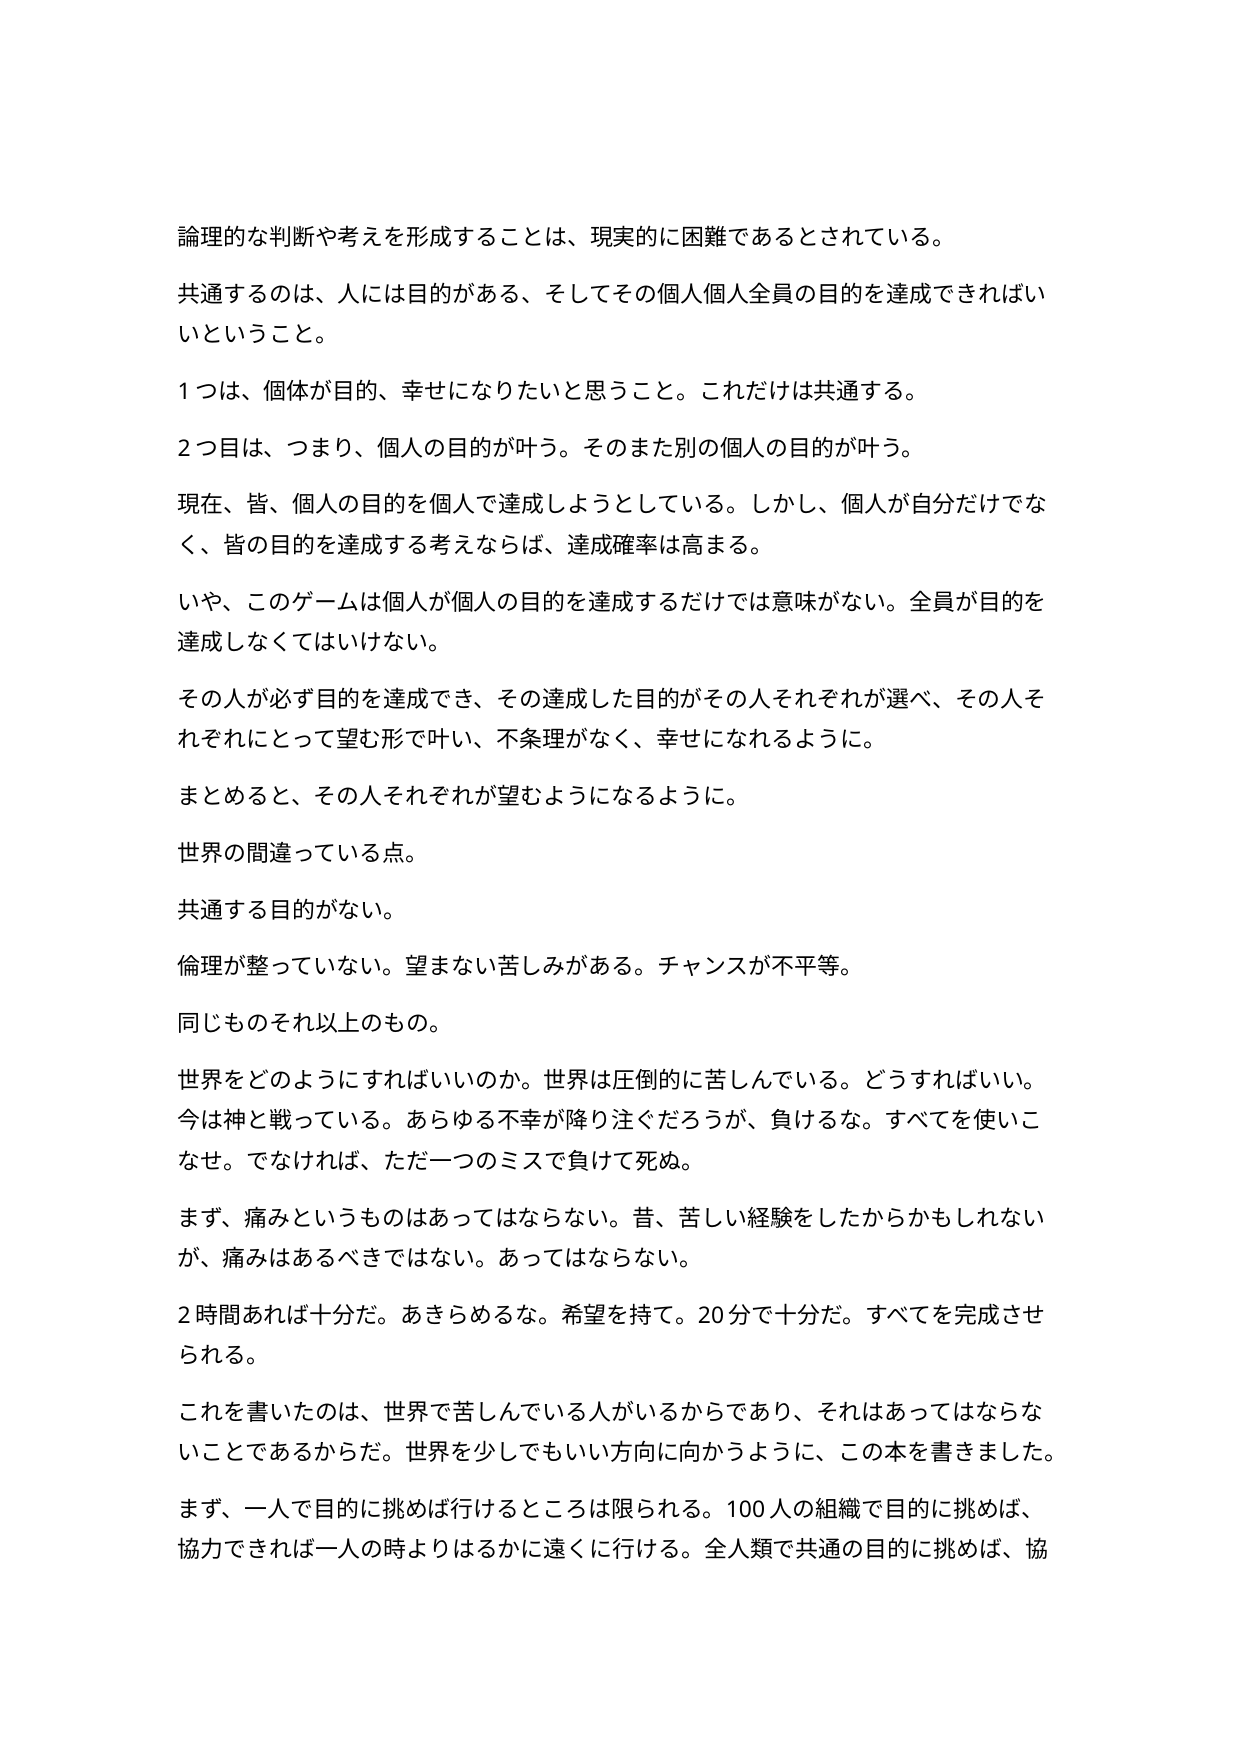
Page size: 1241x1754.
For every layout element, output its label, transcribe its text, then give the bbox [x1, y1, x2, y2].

text 共通するのは、人には目的がある、そしてその個人個人全員の目的を達成できればいいということ。 [177, 273, 1063, 351]
text いや、このゲームは個人が個人の目的を達成するだけでは意味がない。全員が目的を達成しなくてはいけない。 [177, 581, 1063, 659]
text その人が必ず目的を達成でき、その達成した目的がその人それぞれが選べ、その人それぞれにとって望む形で叶い、不条理がなく、幸せになれるように。 [177, 679, 1063, 757]
text 2つ目は、つまり、個人の目的が叶う。そのまた別の個人の目的が叶う。 [177, 427, 1063, 465]
text 現在、皆、個人の目的を個人で達成しようとしている。しかし、個人が自分だけでなく、皆の目的を達成する考えならば、達成確率は高まる。 [177, 484, 1063, 562]
text 倫理が整っていない。望まない苦しみがある。チャンスが不平等。 [177, 946, 1063, 984]
text 同じものそれ以上のもの。 [177, 1003, 1063, 1040]
text 2時間あれば十分だ。あきらめるな。希望を持て。20分で十分だ。すべてを完成させられる。 [177, 1294, 1063, 1372]
text 世界の間違っている点。 [177, 833, 1063, 870]
text まとめると、その人それぞれが望むようになるように。 [177, 776, 1063, 813]
text 1つは、個体が目的、幸せになりたいと思うこと。これだけは共通する。 [177, 371, 1063, 408]
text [177, 1489, 1063, 1567]
text 共通する目的がない。 [177, 889, 1063, 927]
text これを書いたのは、世界で苦しんでいる人がいるからであり、それはあってはならないことであるからだ。世界を少しでもいい方向に向かうように、この本を書きました。 [177, 1392, 1063, 1469]
text まず、痛みというものはあってはならない。昔、苦しい経験をしたからかもしれないが、痛みはあるべきではない。あってはならない。 [177, 1197, 1063, 1275]
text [177, 217, 1063, 254]
text 世界をどのようにすればいいのか。世界は圧倒的に苦しんでいる。どうすればいい。今は神と戦っている。あらゆる不幸が降り注ぐだろうが、負けるな。すべてを使いこなせ。でなければ、ただ一つのミスで負けて死ぬ。 [177, 1060, 1063, 1178]
